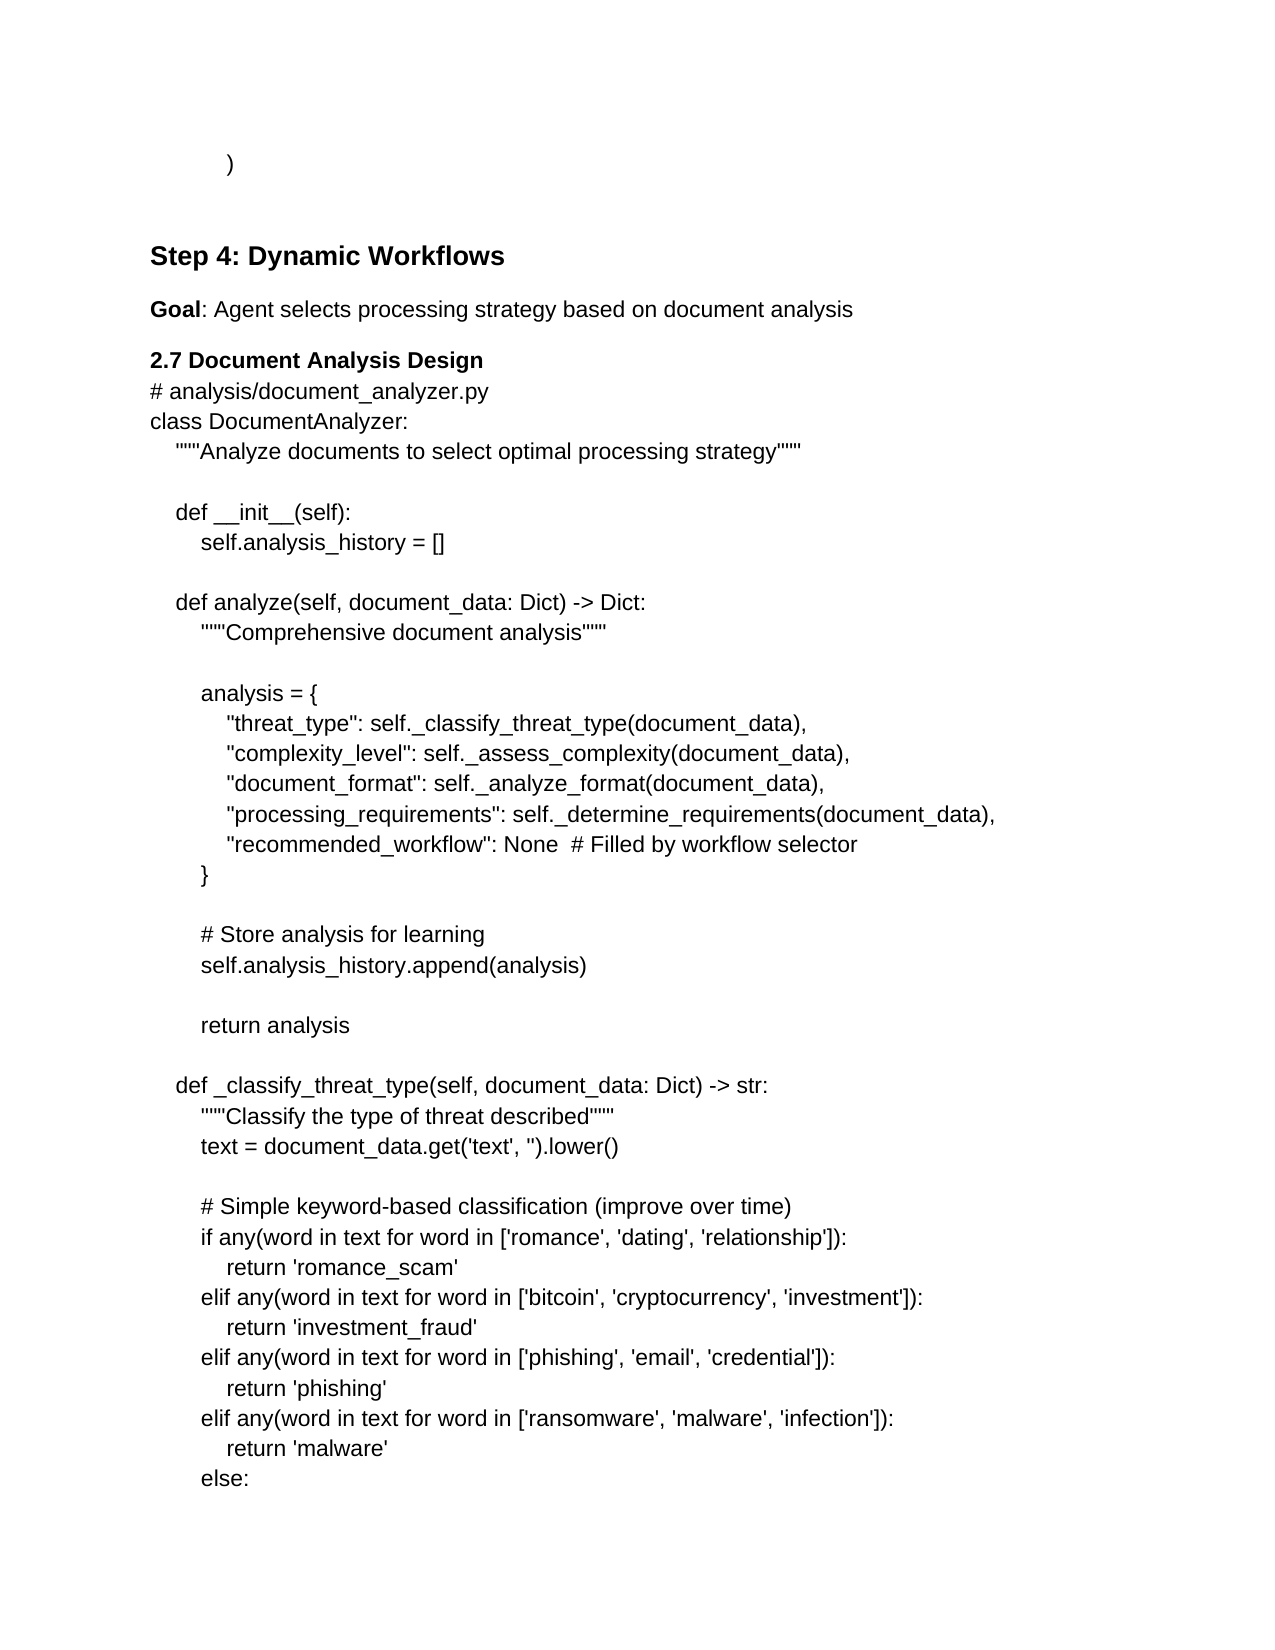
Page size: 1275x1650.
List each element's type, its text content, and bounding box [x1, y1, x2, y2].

text text = document_data.get('text', '').lower() [150, 1133, 1125, 1159]
text def __init__(self): [150, 498, 1125, 525]
text # Simple keyword-based classification (improve over time) [150, 1193, 1125, 1220]
text if any(word in text for word in ['romance', 'dating', 'relationship']): [150, 1223, 1125, 1250]
text self.analysis_history.append(analysis) [150, 952, 1125, 978]
subtitle Step 4: Dynamic Workflows [150, 239, 1125, 271]
text """Classify the type of threat described""" [150, 1103, 1125, 1129]
text return 'romance_scam' [150, 1254, 1125, 1280]
text self.analysis_history = [] [150, 529, 1125, 555]
text # analysis/document_analyzer.py [150, 378, 1125, 404]
text return 'malware' [150, 1435, 1125, 1461]
text elif any(word in text for word in ['bitcoin', 'cryptocurrency', 'investment']): [150, 1284, 1125, 1310]
text return analysis [150, 1012, 1125, 1038]
text "threat_type": self._classify_threat_type(document_data), [150, 710, 1125, 736]
text "processing_requirements": self._determine_requirements(document_data), [150, 801, 1125, 827]
text elif any(word in text for word in ['phishing', 'email', 'credential']): [150, 1344, 1125, 1371]
text return 'phishing' [150, 1374, 1125, 1401]
text def analyze(self, document_data: Dict) -> Dict: [150, 589, 1125, 616]
text # Store analysis for learning [150, 921, 1125, 948]
text """Analyze documents to select optimal processing strategy""" [150, 438, 1125, 464]
text class DocumentAnalyzer: [150, 408, 1125, 434]
text analysis = { [150, 680, 1125, 706]
text """Comprehensive document analysis""" [150, 619, 1125, 646]
text Goal: Agent selects processing strategy based on document analysis [150, 296, 1125, 322]
text "document_format": self._analyze_format(document_data), [150, 770, 1125, 797]
text ) [150, 150, 1125, 176]
text } [150, 861, 1125, 887]
subtitle 2.7 Document Analysis Design [150, 347, 1125, 373]
text return 'investment_fraud' [150, 1314, 1125, 1341]
text "complexity_level": self._assess_complexity(document_data), [150, 740, 1125, 767]
text def _classify_threat_type(self, document_data: Dict) -> str: [150, 1072, 1125, 1099]
text "recommended_workflow": None # Filled by workflow selector [150, 831, 1125, 857]
text else: [150, 1465, 1125, 1492]
text elif any(word in text for word in ['ransomware', 'malware', 'infection']): [150, 1405, 1125, 1431]
